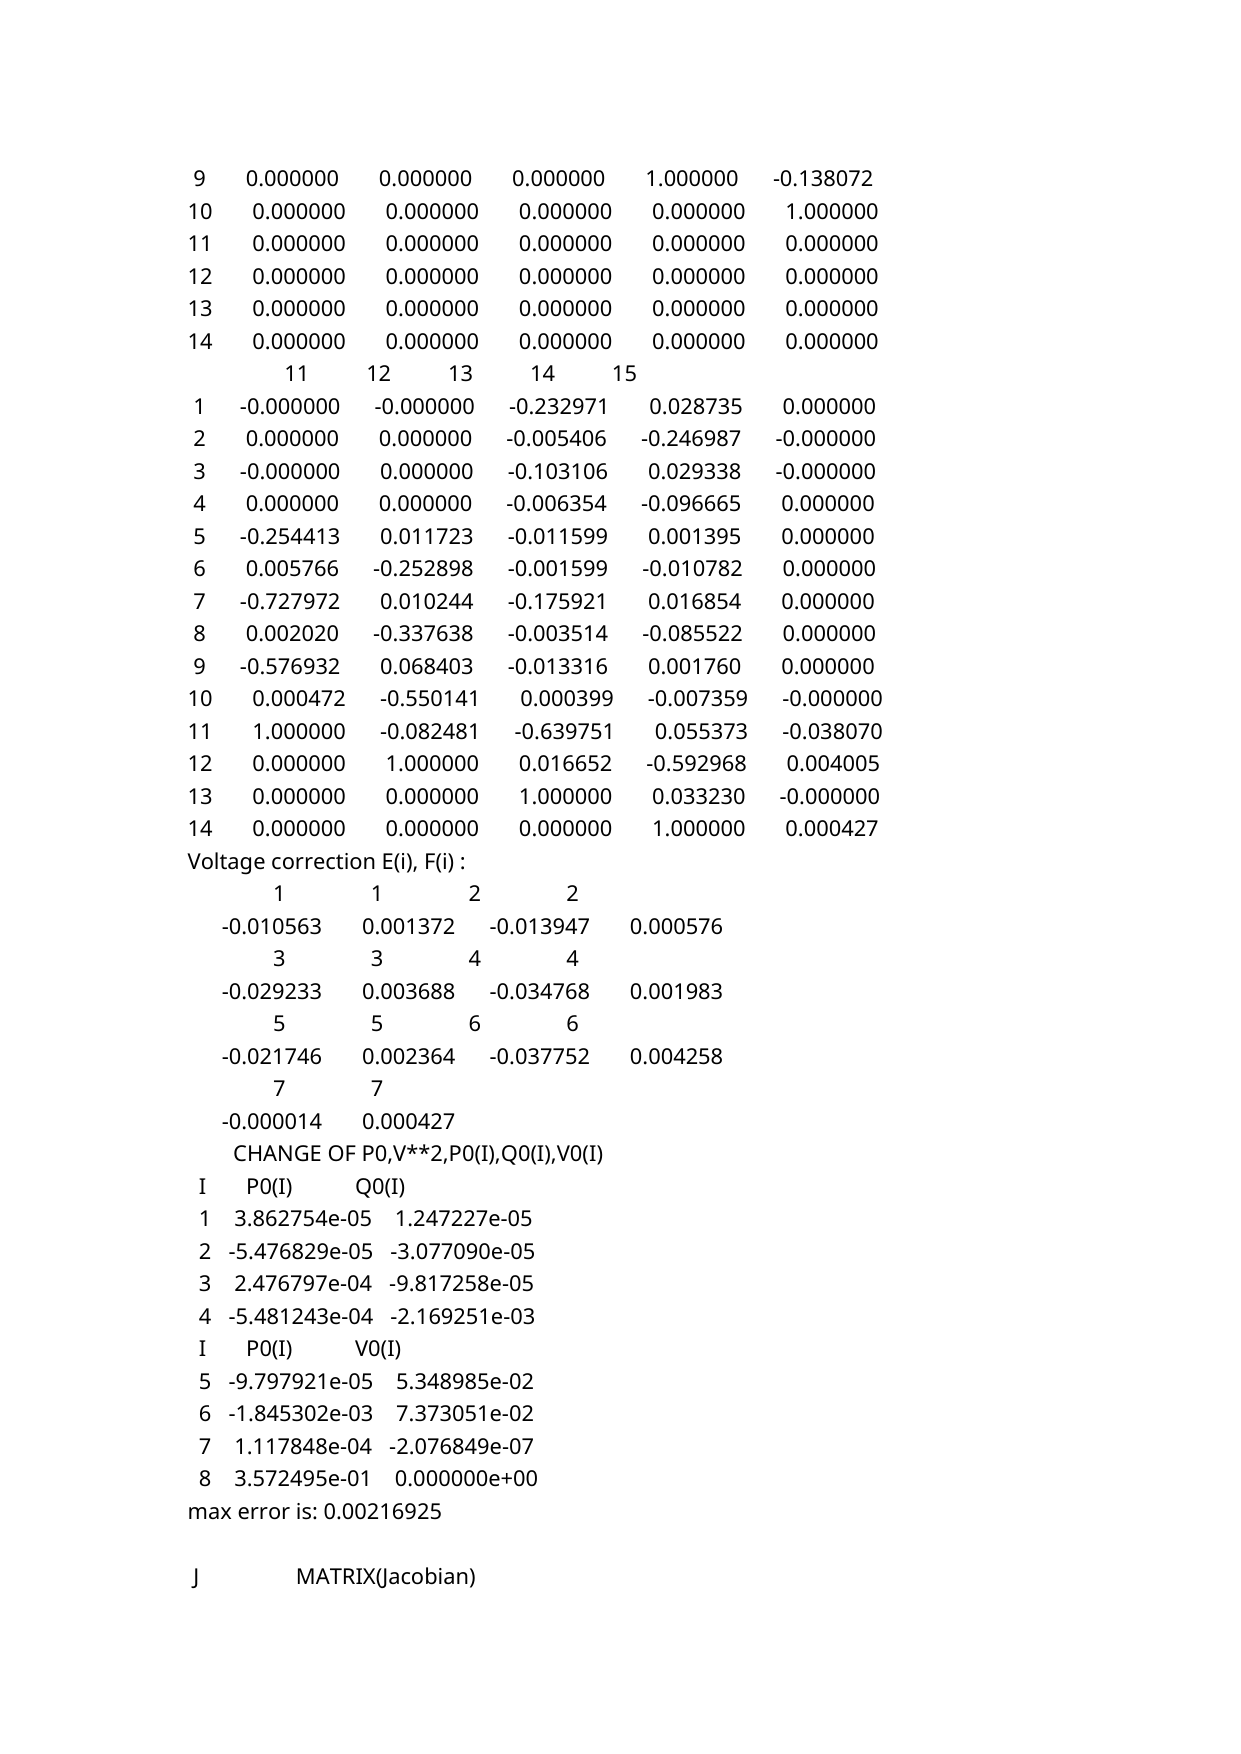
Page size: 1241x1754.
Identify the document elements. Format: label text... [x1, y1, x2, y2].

text 9 0.000000 0.000000 0.000000 1.000000 -0.138072 [187, 162, 1053, 194]
text 7 1.117848e-04 -2.076849e-07 [187, 1429, 1053, 1462]
text 11 0.000000 0.000000 0.000000 0.000000 0.000000 [187, 227, 1053, 259]
text 8 0.002020 -0.337638 -0.003514 -0.085522 0.000000 [187, 617, 1053, 649]
text 12 0.000000 1.000000 0.016652 -0.592968 0.004005 [187, 747, 1053, 779]
text 11 1.000000 -0.082481 -0.639751 0.055373 -0.038070 [187, 714, 1053, 747]
text CHANGE OF P0,V**2,P0(I),Q0(I),V0(I) [187, 1137, 1053, 1169]
text -0.021746 0.002364 -0.037752 0.004258 [187, 1039, 1053, 1072]
text 3 2.476797e-04 -9.817258e-05 [187, 1267, 1053, 1299]
text 2 -5.476829e-05 -3.077090e-05 [187, 1234, 1053, 1267]
text 4 0.000000 0.000000 -0.006354 -0.096665 0.000000 [187, 487, 1053, 519]
text J MATRIX(Jacobian) [187, 1559, 1053, 1592]
text -0.029233 0.003688 -0.034768 0.001983 [187, 974, 1053, 1007]
text 10 0.000000 0.000000 0.000000 0.000000 1.000000 [187, 194, 1053, 227]
text 7 7 [187, 1072, 1053, 1104]
text 5 5 6 6 [187, 1007, 1053, 1039]
text 2 0.000000 0.000000 -0.005406 -0.246987 -0.000000 [187, 422, 1053, 454]
text 7 -0.727972 0.010244 -0.175921 0.016854 0.000000 [187, 584, 1053, 617]
text 6 -1.845302e-03 7.373051e-02 [187, 1397, 1053, 1429]
text 5 -9.797921e-05 5.348985e-02 [187, 1364, 1053, 1397]
text 4 -5.481243e-04 -2.169251e-03 [187, 1299, 1053, 1332]
text 1 -0.000000 -0.000000 -0.232971 0.028735 0.000000 [187, 389, 1053, 422]
text 1 3.862754e-05 1.247227e-05 [187, 1202, 1053, 1234]
text 14 0.000000 0.000000 0.000000 0.000000 0.000000 [187, 324, 1053, 357]
text 13 0.000000 0.000000 1.000000 0.033230 -0.000000 [187, 779, 1053, 812]
text I P0(I) Q0(I) [187, 1169, 1053, 1202]
text Voltage correction E(i), F(i) : [187, 844, 1053, 877]
text 8 3.572495e-01 0.000000e+00 [187, 1462, 1053, 1494]
text 5 -0.254413 0.011723 -0.011599 0.001395 0.000000 [187, 519, 1053, 552]
text 12 0.000000 0.000000 0.000000 0.000000 0.000000 [187, 259, 1053, 292]
text -0.010563 0.001372 -0.013947 0.000576 [187, 909, 1053, 942]
text 14 0.000000 0.000000 0.000000 1.000000 0.000427 [187, 812, 1053, 844]
text 9 -0.576932 0.068403 -0.013316 0.001760 0.000000 [187, 649, 1053, 682]
text I P0(I) V0(I) [187, 1332, 1053, 1364]
text 6 0.005766 -0.252898 -0.001599 -0.010782 0.000000 [187, 552, 1053, 584]
text 10 0.000472 -0.550141 0.000399 -0.007359 -0.000000 [187, 682, 1053, 714]
text max error is: 0.00216925 [187, 1494, 1053, 1527]
text 3 3 4 4 [187, 942, 1053, 974]
text 11 12 13 14 15 [187, 357, 1053, 389]
text 3 -0.000000 0.000000 -0.103106 0.029338 -0.000000 [187, 454, 1053, 487]
text 1 1 2 2 [187, 877, 1053, 909]
text 13 0.000000 0.000000 0.000000 0.000000 0.000000 [187, 292, 1053, 324]
text -0.000014 0.000427 [187, 1104, 1053, 1137]
